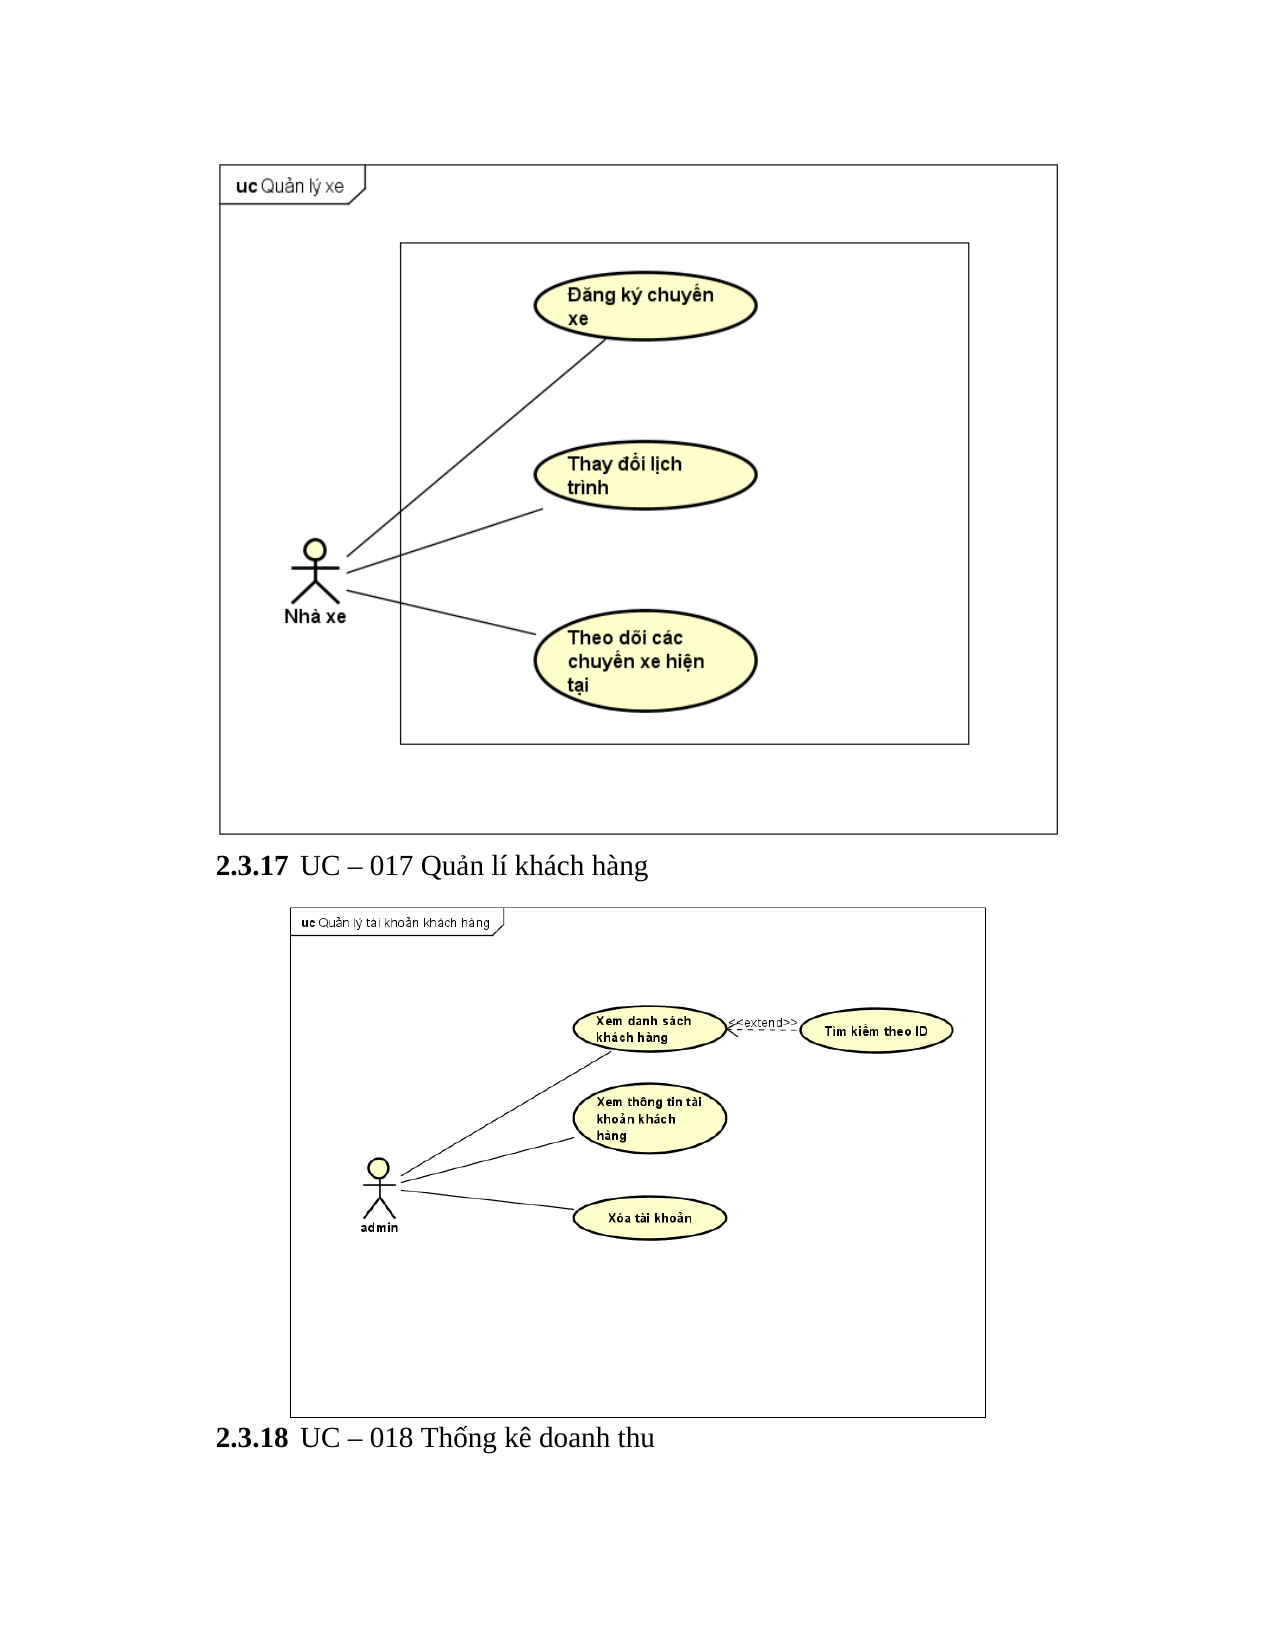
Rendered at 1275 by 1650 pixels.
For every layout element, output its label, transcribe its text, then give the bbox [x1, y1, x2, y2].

picture [286, 901, 989, 1421]
picture [204, 150, 1071, 849]
list UC – 018 Thống kê doanh thu [216, 1421, 1125, 1454]
list UC – 017 Quản lí khách hàng [216, 848, 1125, 882]
